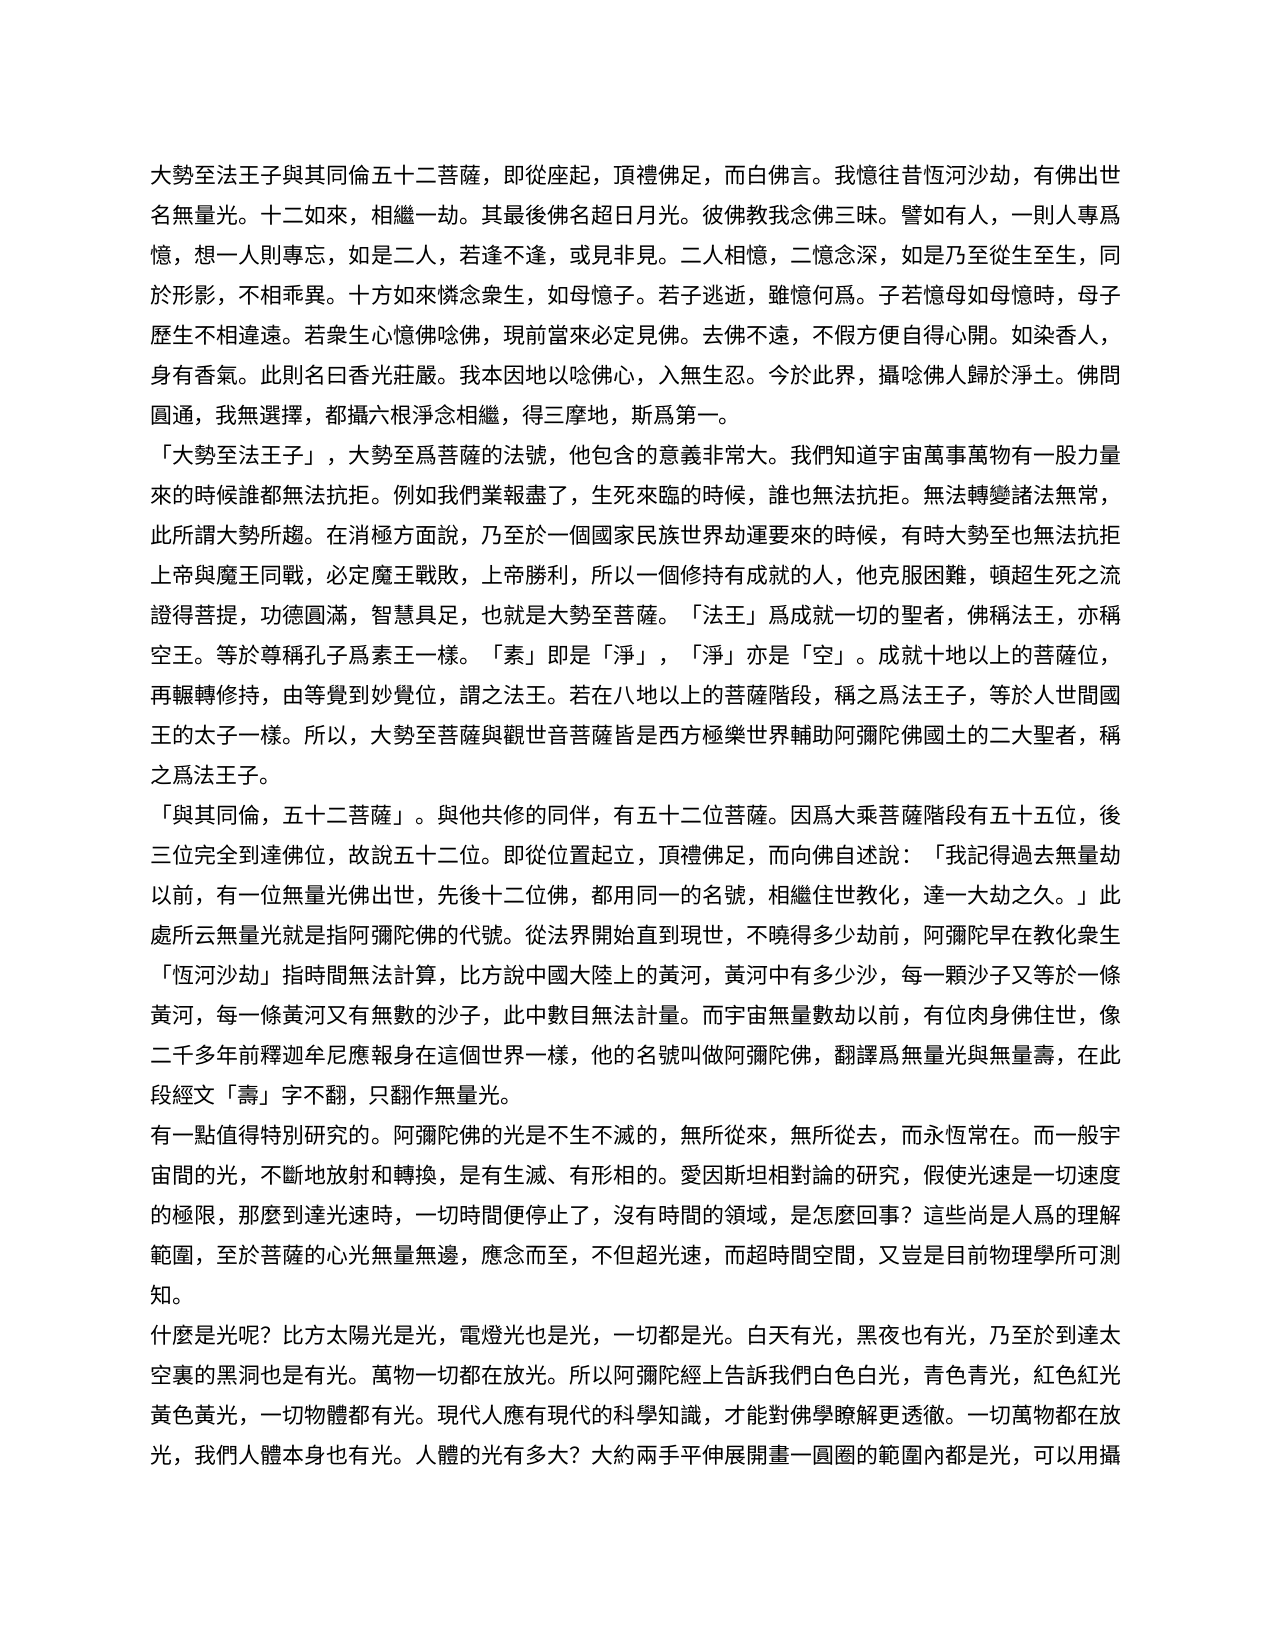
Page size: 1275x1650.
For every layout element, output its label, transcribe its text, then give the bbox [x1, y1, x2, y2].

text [150, 1310, 1125, 1470]
text 「大勢至法王子」，大勢至爲菩薩的法號，他包含的意義非常大。我們知道宇宙萬事萬物有一股力量，來的時候誰都無法抗拒。例如我們業報盡了，生死來臨的時候，誰也無法抗拒。無法轉變諸法無常，此所謂大勢所趨。在消極方面說，乃至於一個國家民族世界劫運要來的時候，有時大勢至也無法抗拒。上帝與魔王同戰，必定魔王戰敗，上帝勝利，所以一個修持有成就的人，他克服困難，頓超生死之流，證得菩提，功德圓滿，智慧具足，也就是大勢至菩薩。「法王」爲成就一切的聖者，佛稱法王，亦稱空王。等於尊稱孔子爲素王一樣。「素」即是「淨」，「淨」亦是「空」。成就十地以上的菩薩位，再輾轉修持，由等覺到妙覺位，謂之法王。若在八地以上的菩薩階段，稱之爲法王子，等於人世間國王的太子一樣。所以，大勢至菩薩與觀世音菩薩皆是西方極樂世界輔助阿彌陀佛國土的二大聖者，稱之爲法王子。 [150, 430, 1125, 790]
text 大勢至法王子與其同倫五十二菩薩，即從座起，頂禮佛足，而白佛言。我憶往昔恆河沙劫，有佛出世，名無量光。十二如來，相繼一劫。其最後佛名超日月光。彼佛教我念佛三昧。譬如有人，一則人專爲憶，想一人則專忘，如是二人，若逢不逢，或見非見。二人相憶，二憶念深，如是乃至從生至生，同於形影，不相乖異。十方如來憐念衆生，如母憶子。若子逃逝，雖憶何爲。子若憶母如母憶時，母子歷生不相違遠。若衆生心憶佛唸佛，現前當來必定見佛。去佛不遠，不假方便自得心開。如染香人，身有香氣。此則名曰香光莊嚴。我本因地以唸佛心，入無生忍。今於此界，攝唸佛人歸於淨土。佛問圓通，我無選擇，都攝六根淨念相繼，得三摩地，斯爲第一。 [150, 150, 1125, 430]
text 「與其同倫，五十二菩薩」。與他共修的同伴，有五十二位菩薩。因爲大乘菩薩階段有五十五位，後三位完全到達佛位，故說五十二位。即從位置起立，頂禮佛足，而向佛自述說：「我記得過去無量劫以前，有一位無量光佛出世，先後十二位佛，都用同一的名號，相繼住世教化，達一大劫之久。」此處所云無量光就是指阿彌陀佛的代號。從法界開始直到現世，不曉得多少劫前，阿彌陀早在教化衆生。「恆河沙劫」指時間無法計算，比方說中國大陸上的黃河，黃河中有多少沙，每一顆沙子又等於一條黃河，每一條黃河又有無數的沙子，此中數目無法計量。而宇宙無量數劫以前，有位肉身佛住世，像二千多年前釋迦牟尼應報身在這個世界一樣，他的名號叫做阿彌陀佛，翻譯爲無量光與無量壽，在此段經文「壽」字不翻，只翻作無量光。 [150, 790, 1125, 1110]
text 有一點值得特別研究的。阿彌陀佛的光是不生不滅的，無所從來，無所從去，而永恆常在。而一般宇宙間的光，不斷地放射和轉換，是有生滅、有形相的。愛因斯坦相對論的研究，假使光速是一切速度的極限，那麼到達光速時，一切時間便停止了，沒有時間的領域，是怎麼回事？這些尚是人爲的理解範圍，至於菩薩的心光無量無邊，應念而至，不但超光速，而超時間空間，又豈是目前物理學所可測知。 [150, 1110, 1125, 1310]
